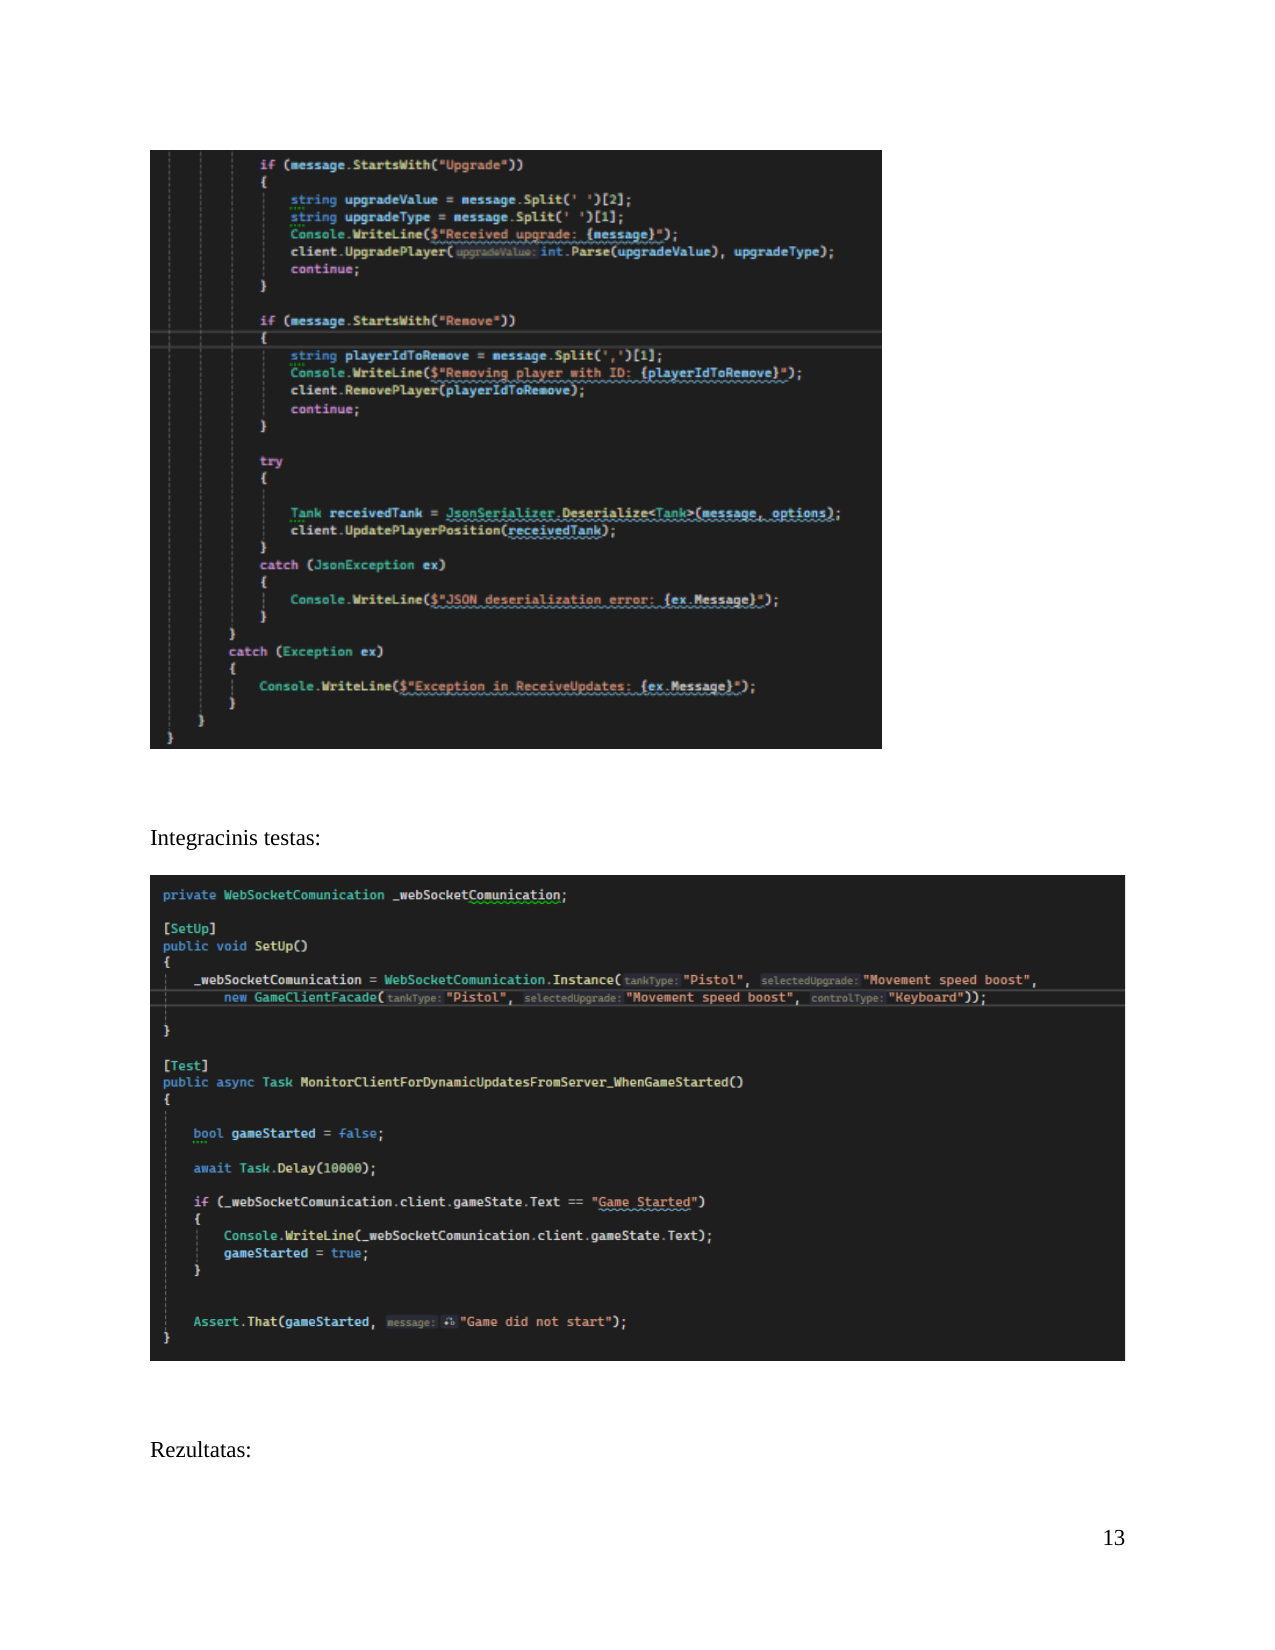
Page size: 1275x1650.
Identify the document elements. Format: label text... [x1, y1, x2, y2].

picture [150, 150, 882, 749]
text Integracinis testas: [150, 824, 1125, 851]
text Rezultatas: [150, 1436, 1125, 1462]
picture [150, 875, 1125, 1361]
